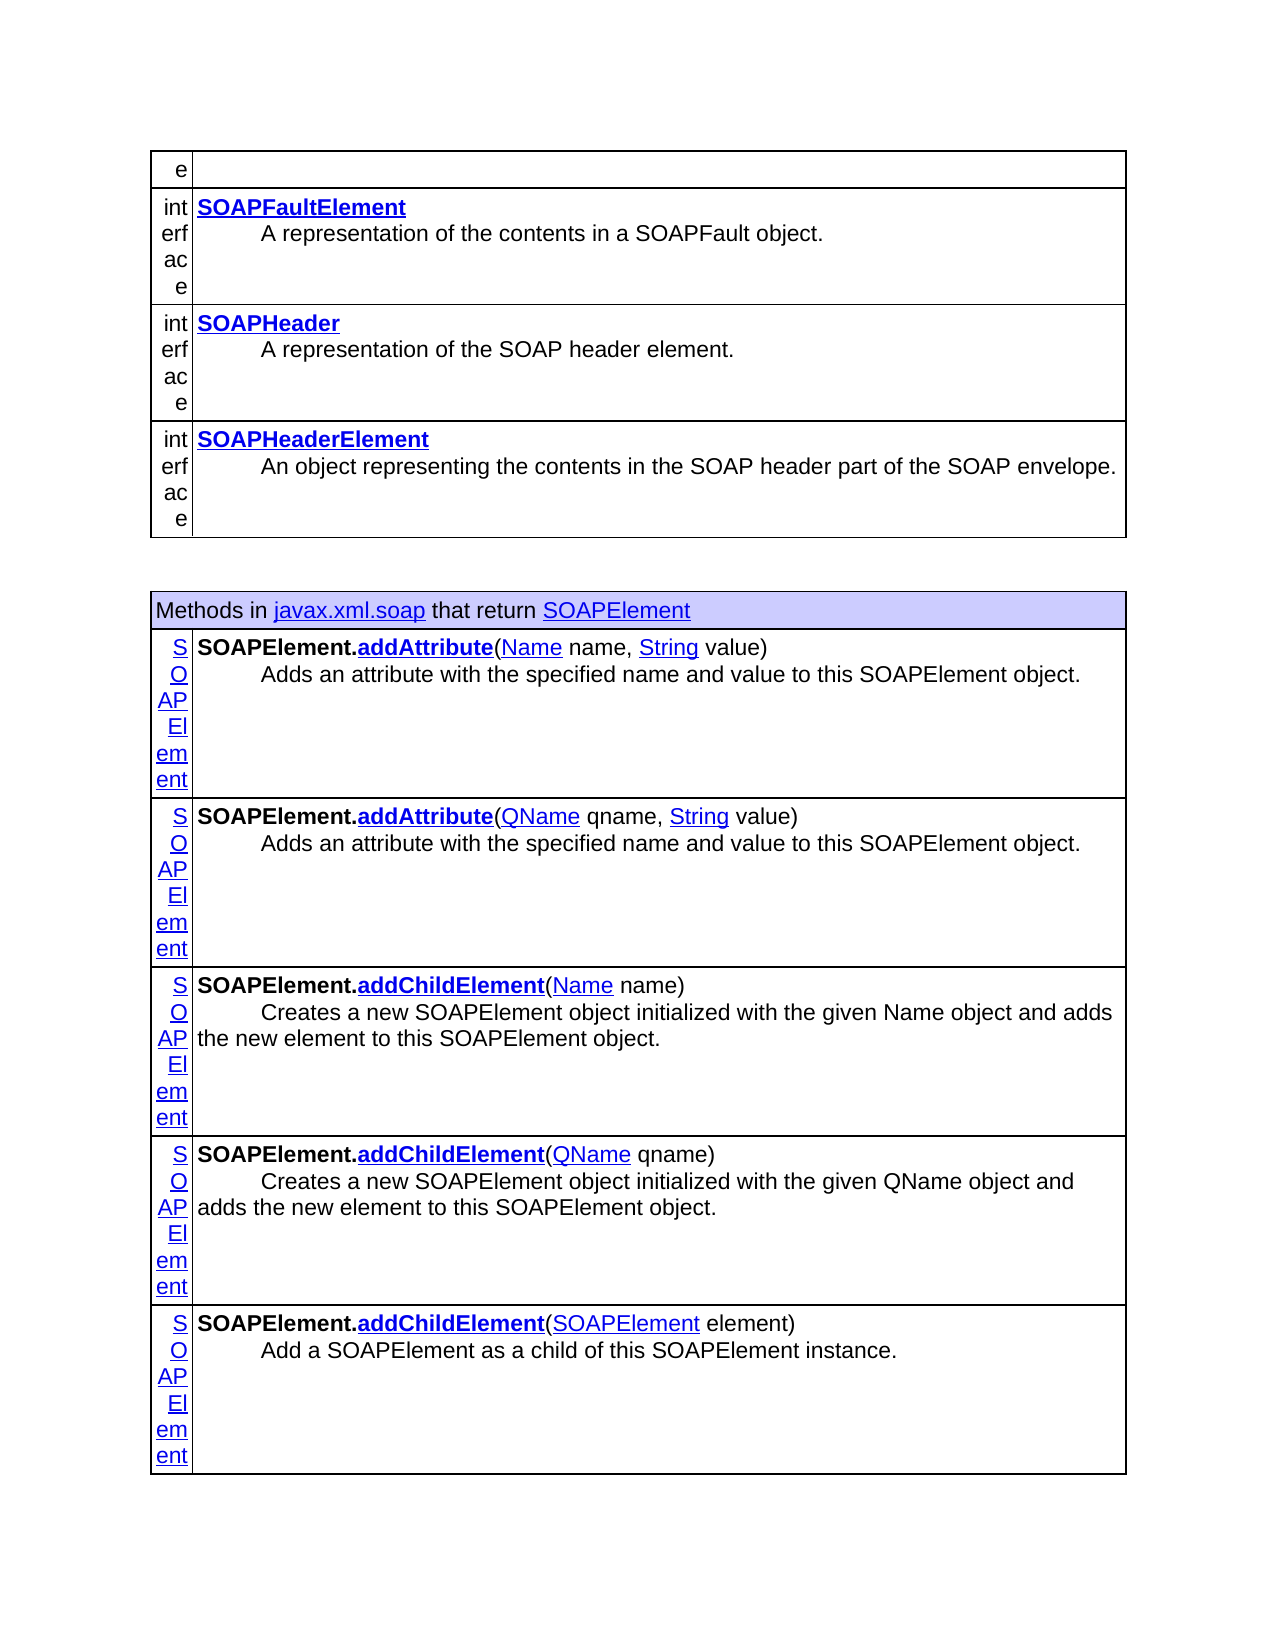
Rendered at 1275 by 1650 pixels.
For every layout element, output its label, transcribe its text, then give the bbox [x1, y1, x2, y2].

table_cell SOAPFaultElement A representation of the contents in a SOAPFault object. [193, 189, 1125, 304]
table_cell SOAPElement [152, 1137, 192, 1304]
table_cell interface [152, 189, 192, 304]
table_cell SOAPElement.addChildElement(Name name) Creates a new SOAPElement object initialized with the given Name object and adds the new element to this SOAPElement object. [193, 968, 1125, 1135]
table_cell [193, 152, 1125, 187]
table_cell SOAPElement [152, 1306, 192, 1473]
table_cell SOAPElement [152, 968, 192, 1135]
table_cell SOAPElement.addChildElement(SOAPElement element) Add a SOAPElement as a child of this SOAPElement instance. [193, 1306, 1125, 1473]
table_cell SOAPHeader A representation of the SOAP header element. [193, 305, 1125, 420]
table_cell SOAPElement.addAttribute(QName qname, String value) Adds an attribute with the specified name and value to this SOAPElement object. [193, 799, 1125, 966]
table_cell interface [152, 152, 192, 187]
table_cell interface [152, 305, 192, 420]
table_cell SOAPElement [152, 799, 192, 966]
table_cell SOAPElement.addAttribute(Name name, String value) Adds an attribute with the specified name and value to this SOAPElement object. [193, 630, 1125, 797]
table_cell interface [152, 422, 192, 536]
table_cell SOAPElement [152, 630, 192, 797]
table_cell SOAPHeaderElement An object representing the contents in the SOAP header part of the SOAP envelope. [193, 422, 1125, 536]
table_cell SOAPElement.addChildElement(QName qname) Creates a new SOAPElement object initialized with the given QName object and adds the new element to this SOAPElement object. [193, 1137, 1125, 1304]
table_header Methods in javax.xml.soap that return SOAPElement [152, 592, 1125, 628]
